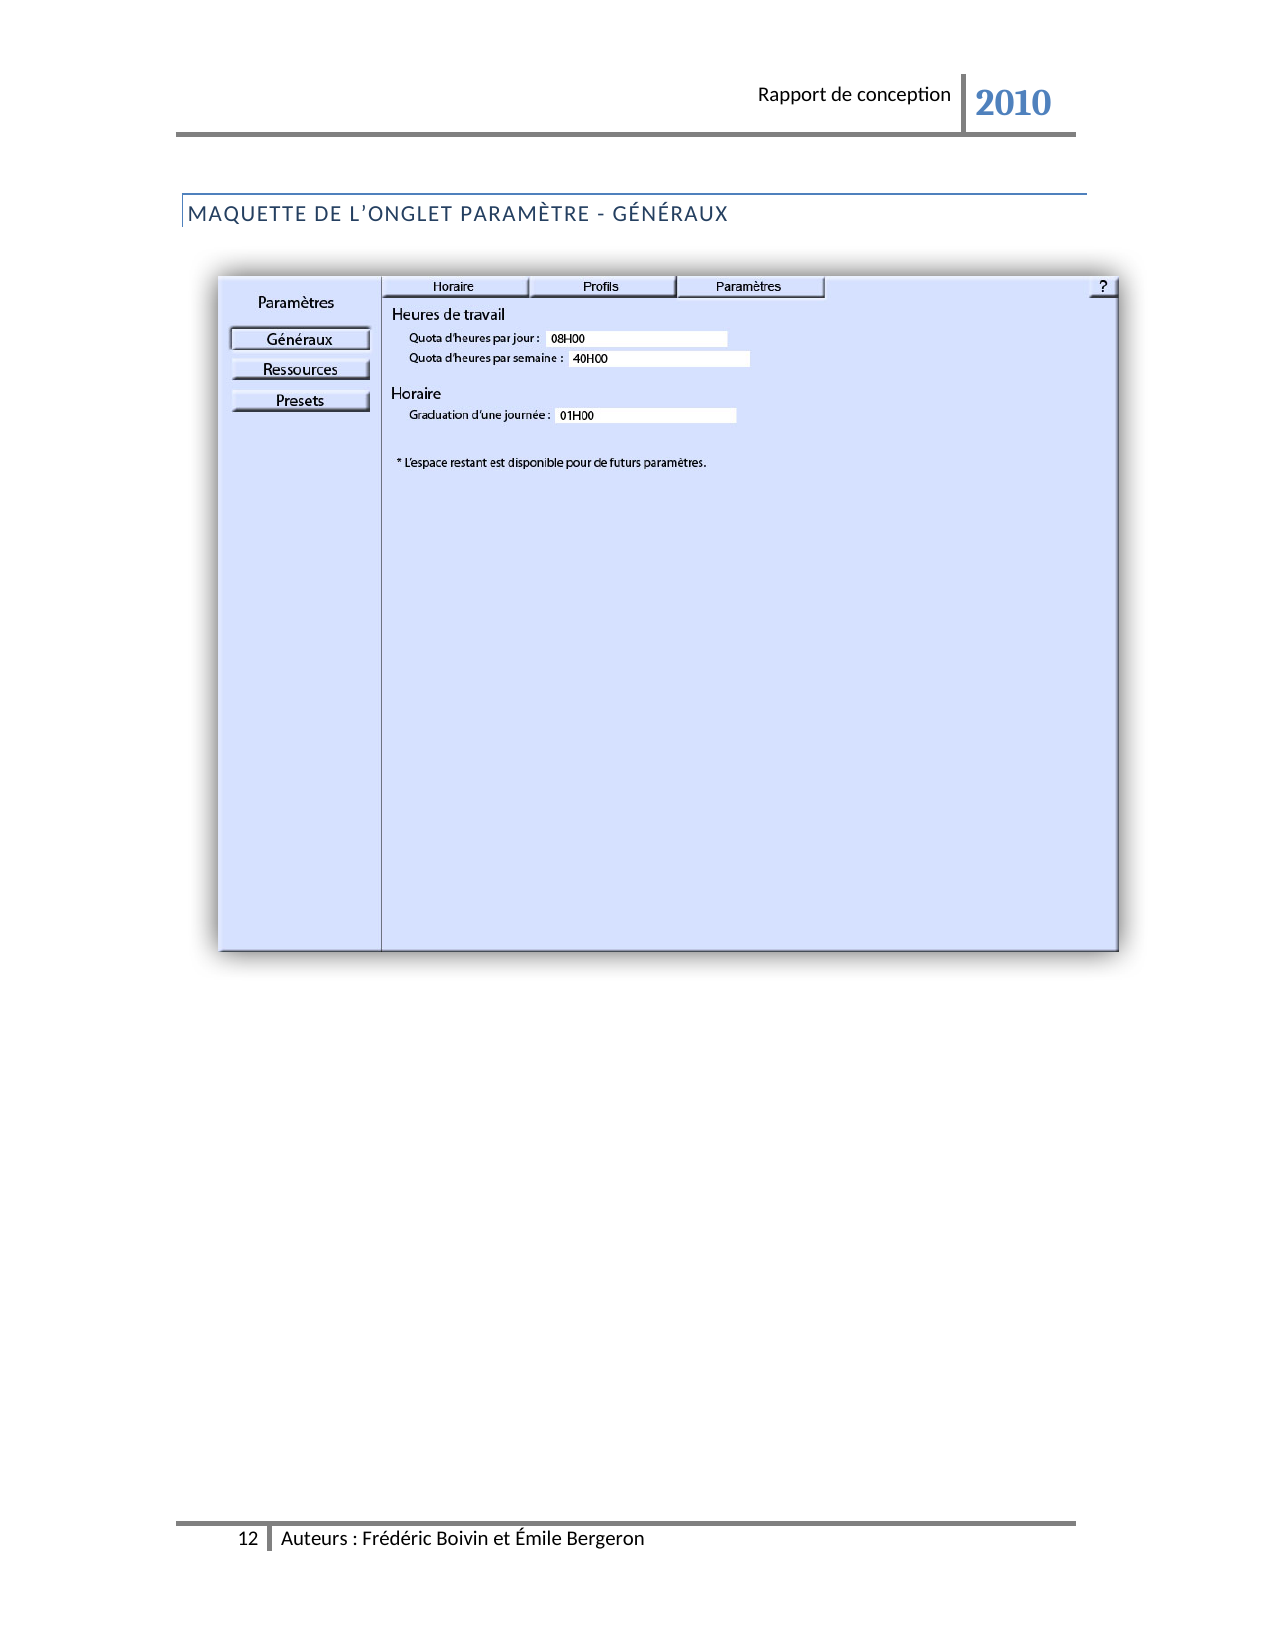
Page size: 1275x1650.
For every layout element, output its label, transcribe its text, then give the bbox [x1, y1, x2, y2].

subtitle Maquette de l’onglet paramètre - Généraux [183, 195, 1087, 227]
picture [218, 276, 1119, 952]
